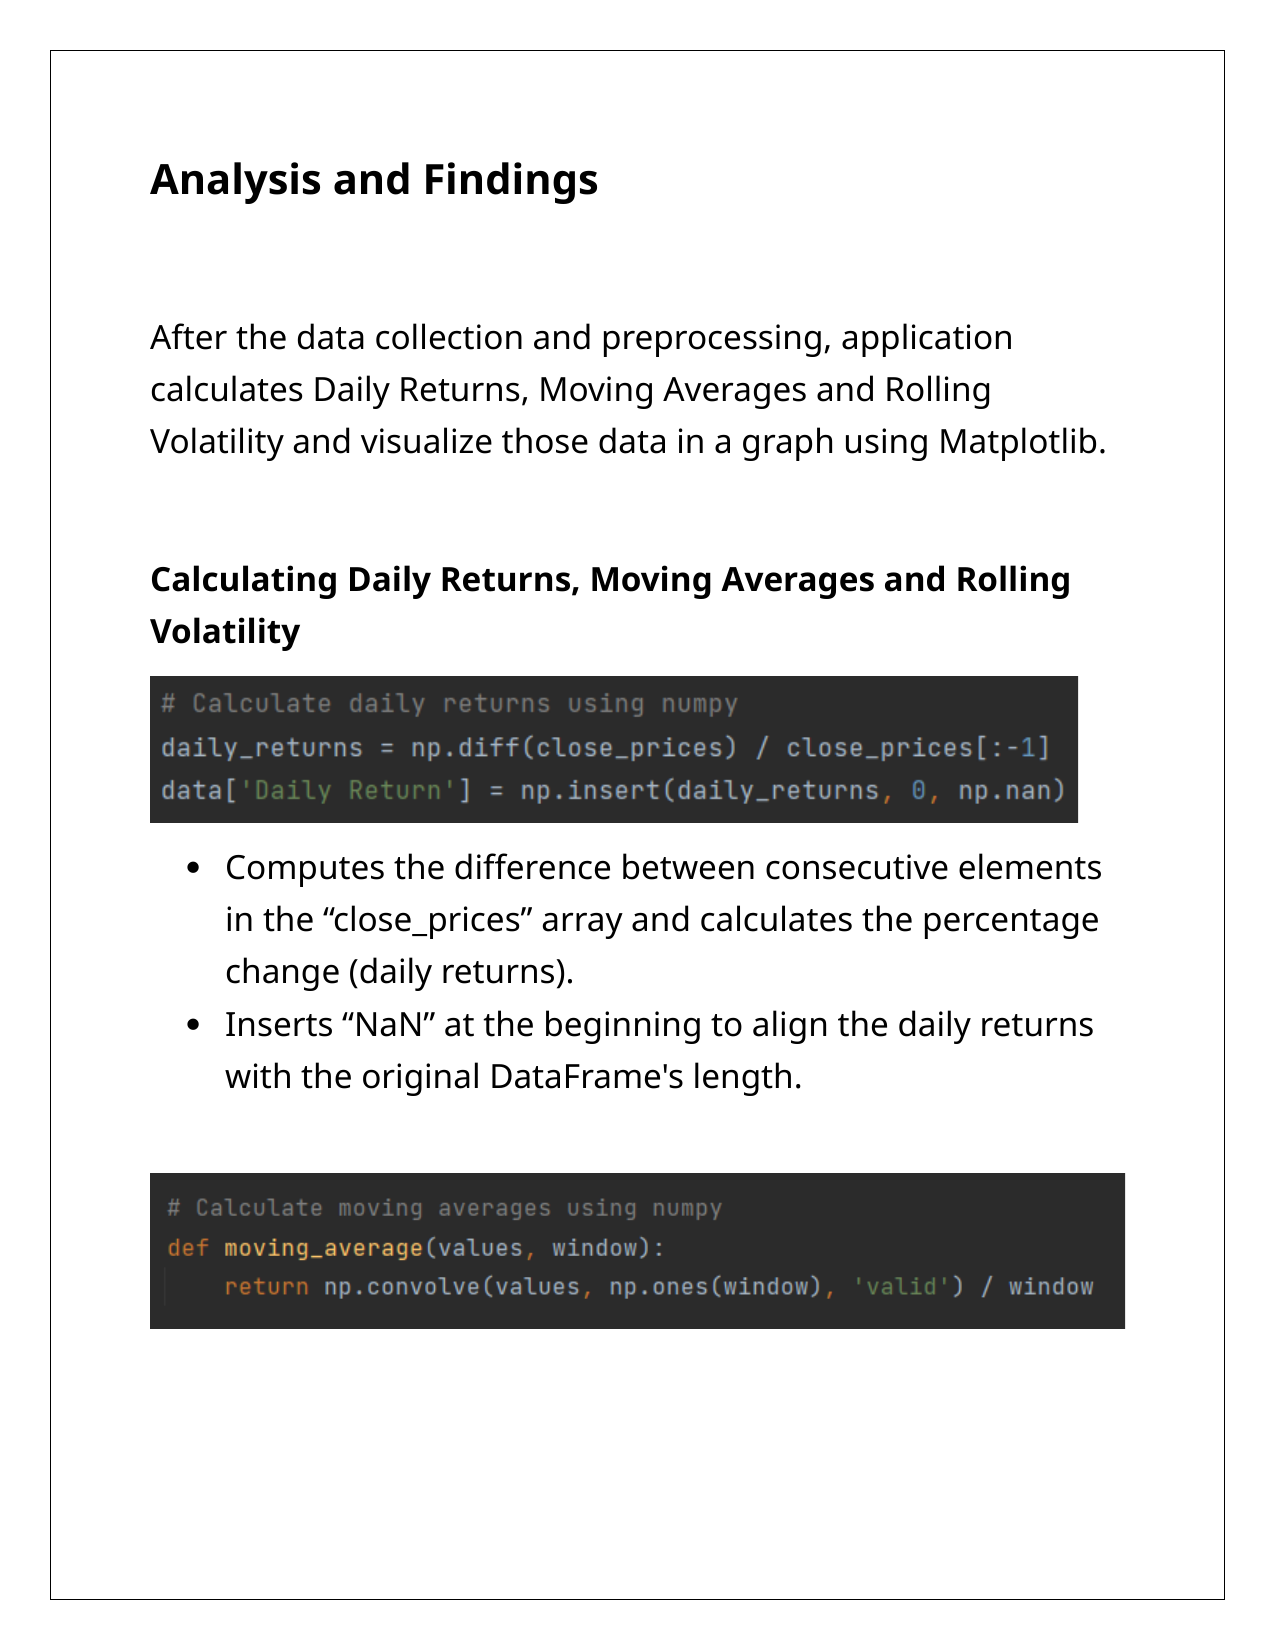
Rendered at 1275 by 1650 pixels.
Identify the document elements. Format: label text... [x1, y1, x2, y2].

picture [150, 676, 1079, 823]
picture [150, 1173, 1125, 1329]
text Calculating Daily Returns, Moving Averages and Rolling Volatility [150, 556, 1125, 653]
text After the data collection and preprocessing, application calculates Daily Returns, Moving Averages and Rolling Volatility and visualize those data in a graph using Matplotlib. [150, 314, 1125, 463]
list Inserts “NaN” at the beginning to align the daily returns with the original DataFrame's length. [187, 1001, 1125, 1098]
text Analysis and Findings [150, 150, 1125, 207]
list Computes the difference between consecutive elements in the “close_prices” array and calculates the percentage change (daily returns). [187, 844, 1125, 994]
